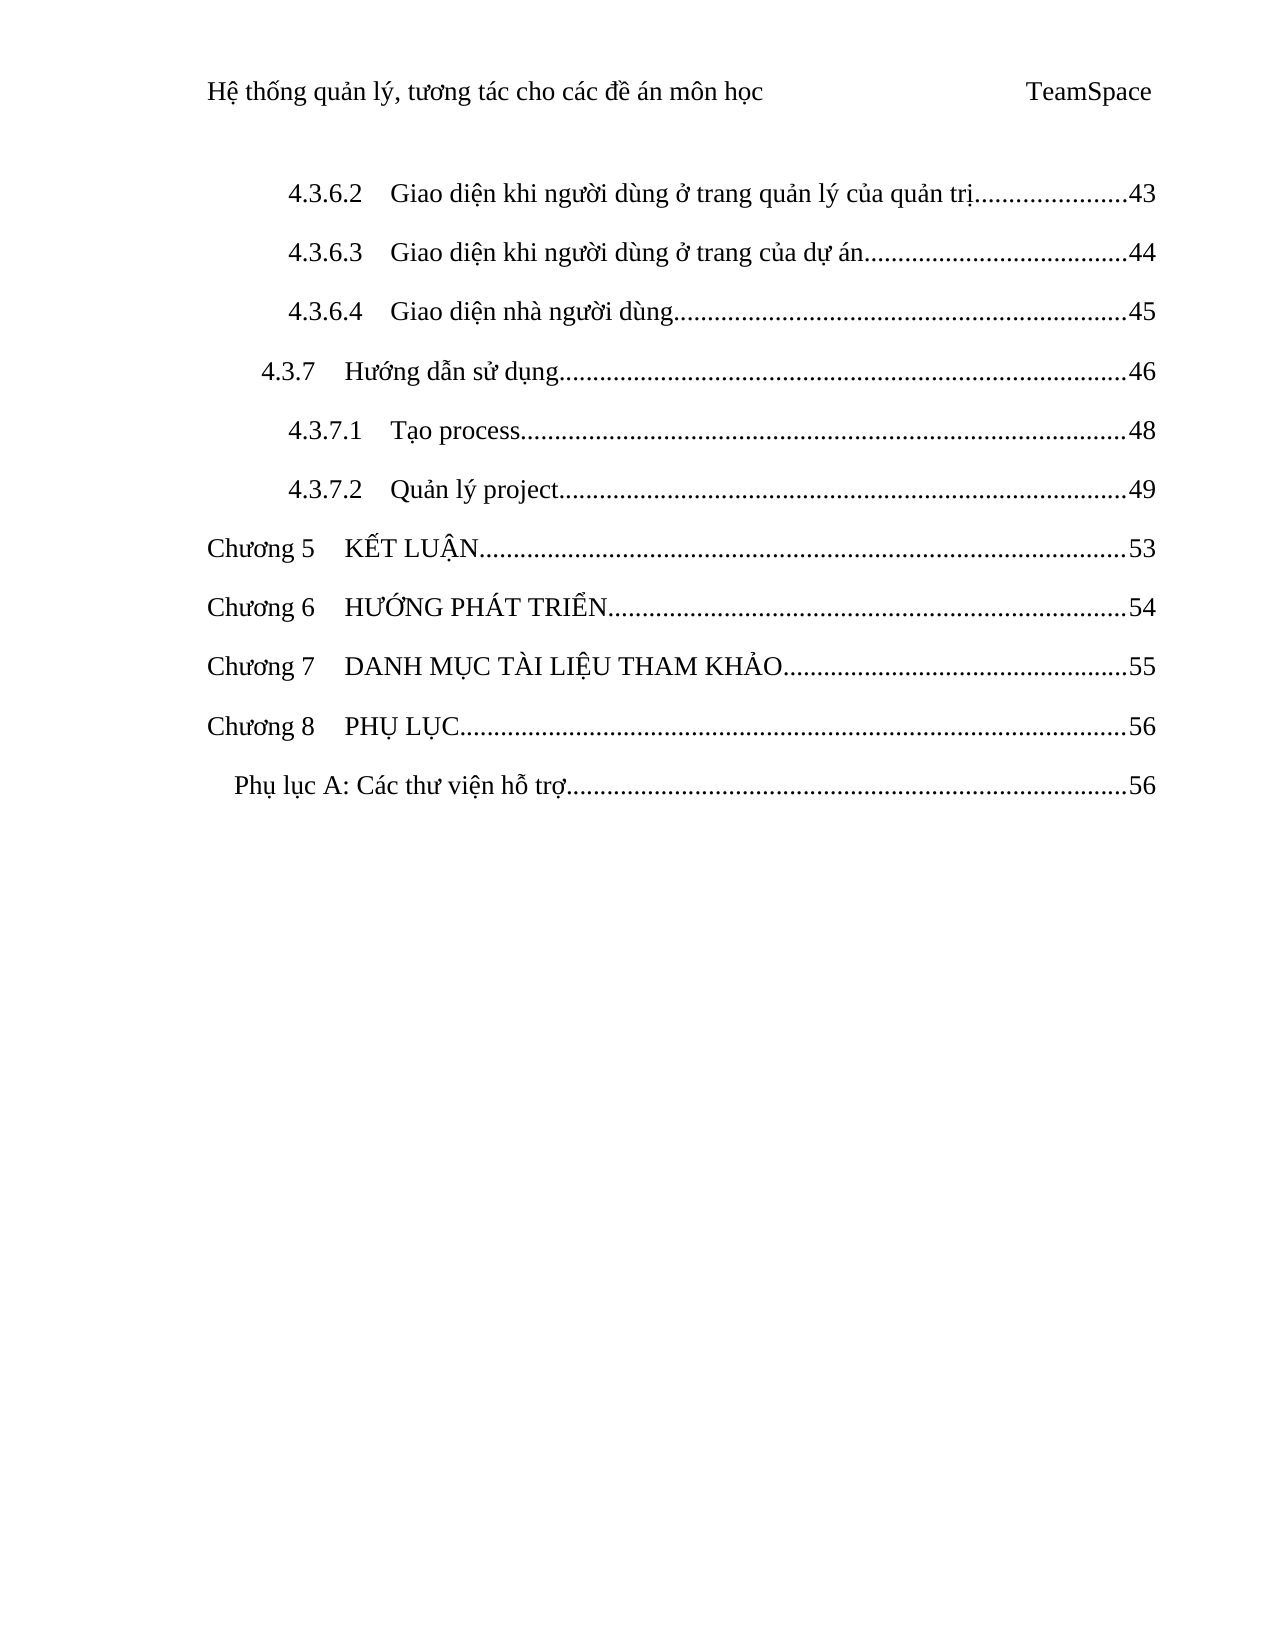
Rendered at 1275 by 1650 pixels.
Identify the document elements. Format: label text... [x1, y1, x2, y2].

text Phụ lục A: Các thư viện hỗ trợ 56 [234, 769, 1157, 800]
text Chương 6 HƯỚNG PHÁT TRIỂN 54 [207, 591, 1157, 622]
text 4.3.6.2 Giao diện khi người dùng ở trang quản lý của quản trị 43 [288, 177, 1157, 208]
text Chương 8 PHỤ LỤC 56 [207, 710, 1157, 741]
text 4.3.6.3 Giao diện khi người dùng ở trang của dự án 44 [288, 236, 1157, 267]
text Chương 7 DANH MỤC TÀI LIỆU THAM KHẢO 55 [207, 651, 1157, 682]
text 4.3.7 Hướng dẫn sử dụng 46 [261, 355, 1157, 386]
text 4.3.7.2 Quản lý project 49 [288, 473, 1157, 504]
text Chương 5 KẾT LUẬN 53 [207, 532, 1157, 563]
text 4.3.7.1 Tạo process 48 [288, 414, 1157, 445]
text 4.3.6.4 Giao diện nhà người dùng 45 [288, 296, 1157, 327]
